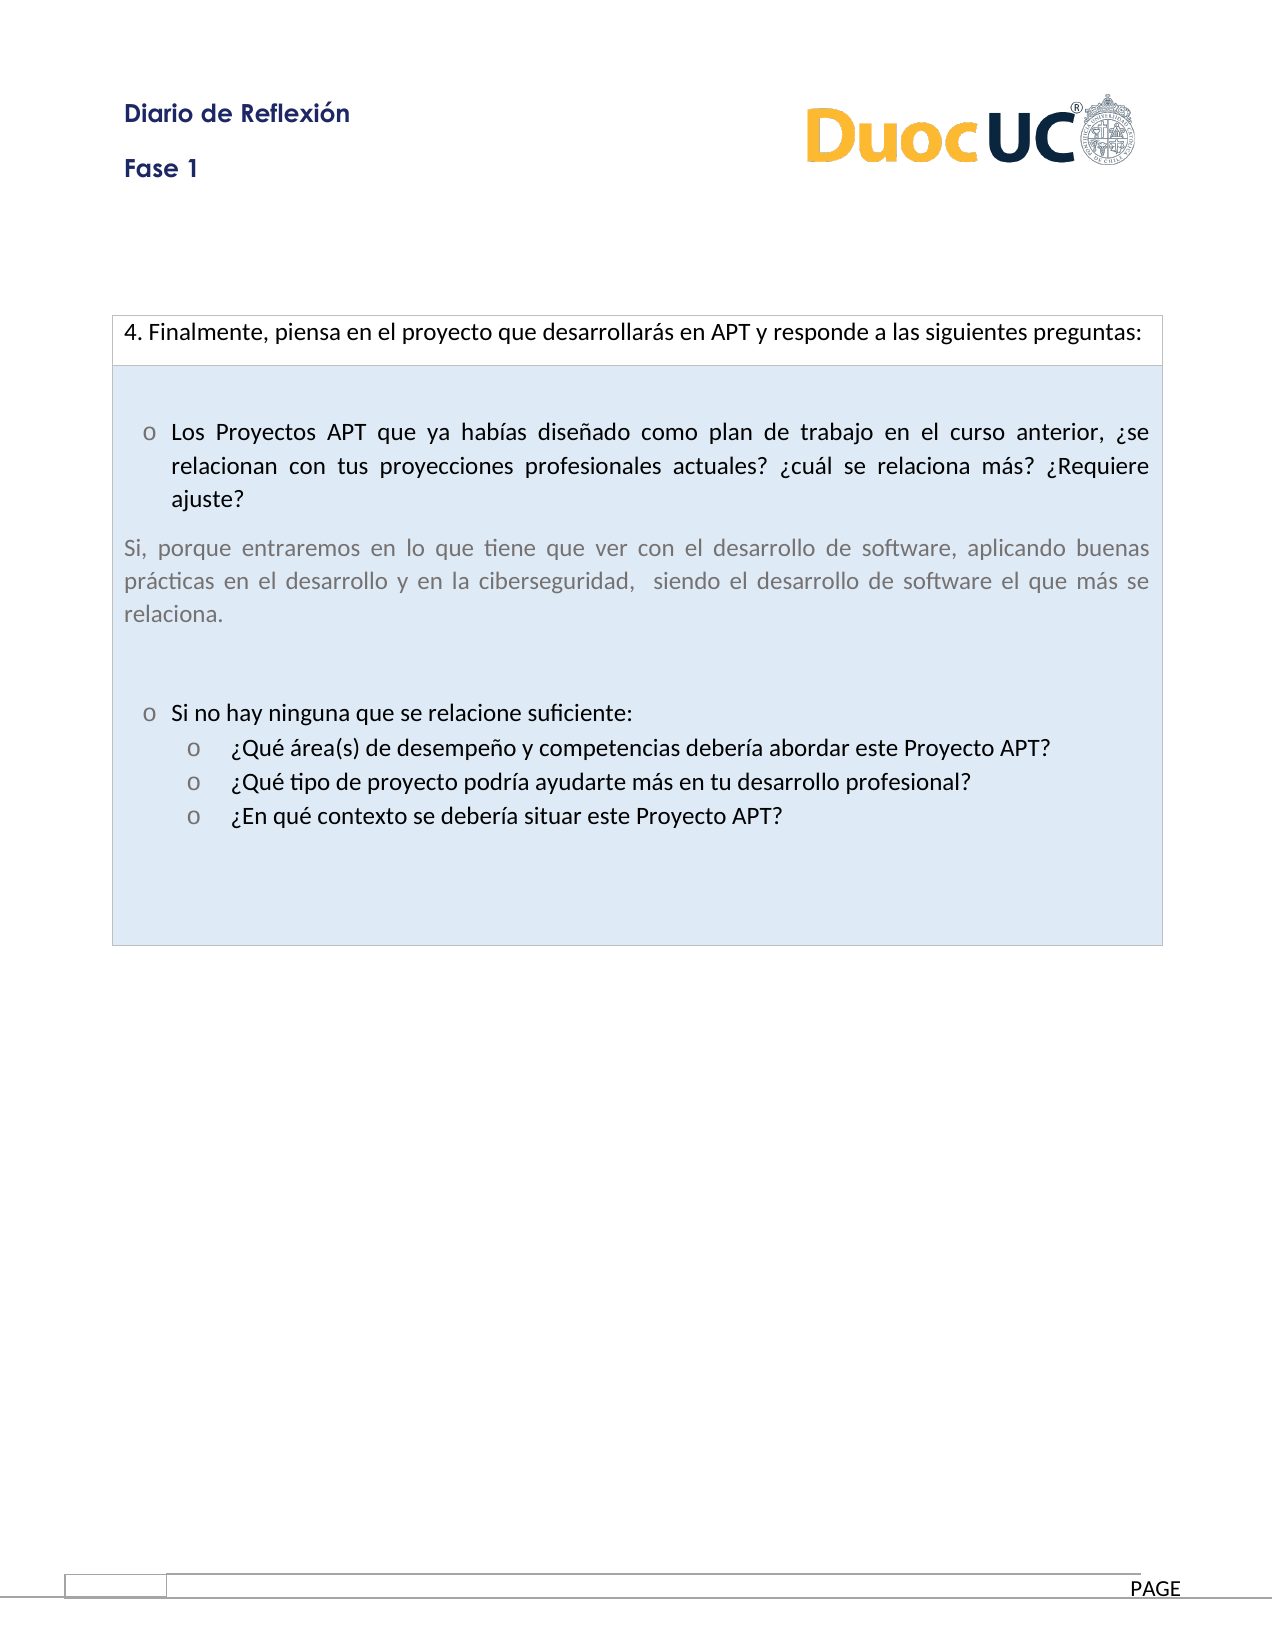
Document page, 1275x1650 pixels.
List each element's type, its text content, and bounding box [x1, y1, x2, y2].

table_cell Los Proyectos APT que ya habías diseñado como plan de trabajo en el curso anterior, ¿se relacionan con tus proyecciones profesionales actuales? ¿cuál se relaciona más? ¿Requiere ajuste? Si, porque entraremos en lo que tiene que ver con el desarrollo de software, aplicando buenas prácticas en el desarrollo y en la ciberseguridad, siendo el desarrollo de software el que más se relaciona. Si no hay ninguna que se relacione suficiente: ¿Qué área(s) de desempeño y competencias debería abordar este Proyecto APT? ¿Qué tipo de proyecto podría ayudarte más en tu desarrollo profesional? ¿En qué contexto se debería situar este Proyecto APT? [113, 366, 1162, 945]
picture [807, 94, 1135, 165]
table_header 4. Finalmente, piensa en el proyecto que desarrollarás en APT y responde a las siguientes preguntas: [113, 316, 1162, 365]
